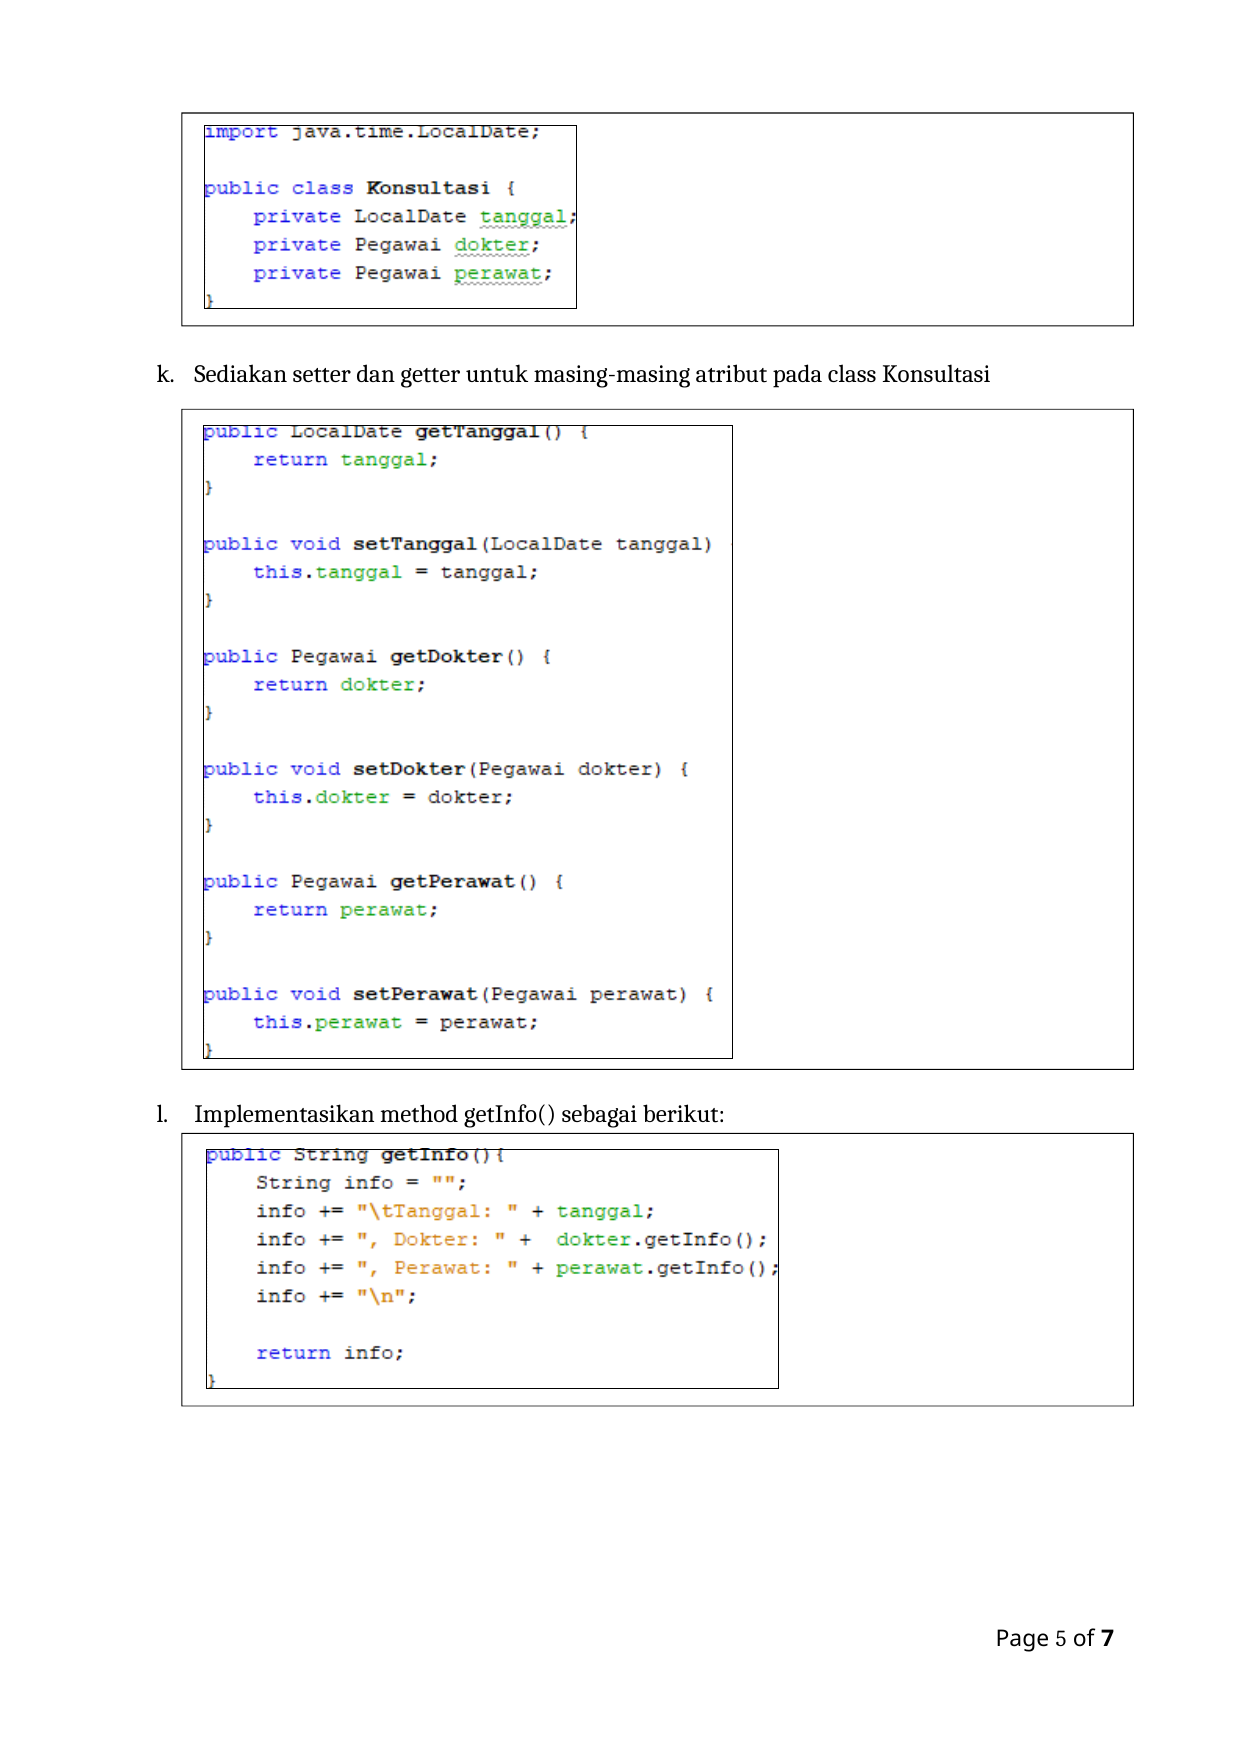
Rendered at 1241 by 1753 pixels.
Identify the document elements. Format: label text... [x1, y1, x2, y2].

picture [204, 426, 732, 1058]
list Sediakan setter dan getter untuk masing-masing atribut pada class Konsultasi [156, 360, 1134, 389]
picture [207, 1150, 778, 1388]
list Implementasikan method getInfo() sebagai berikut: [156, 1100, 1134, 1128]
picture [205, 126, 576, 308]
